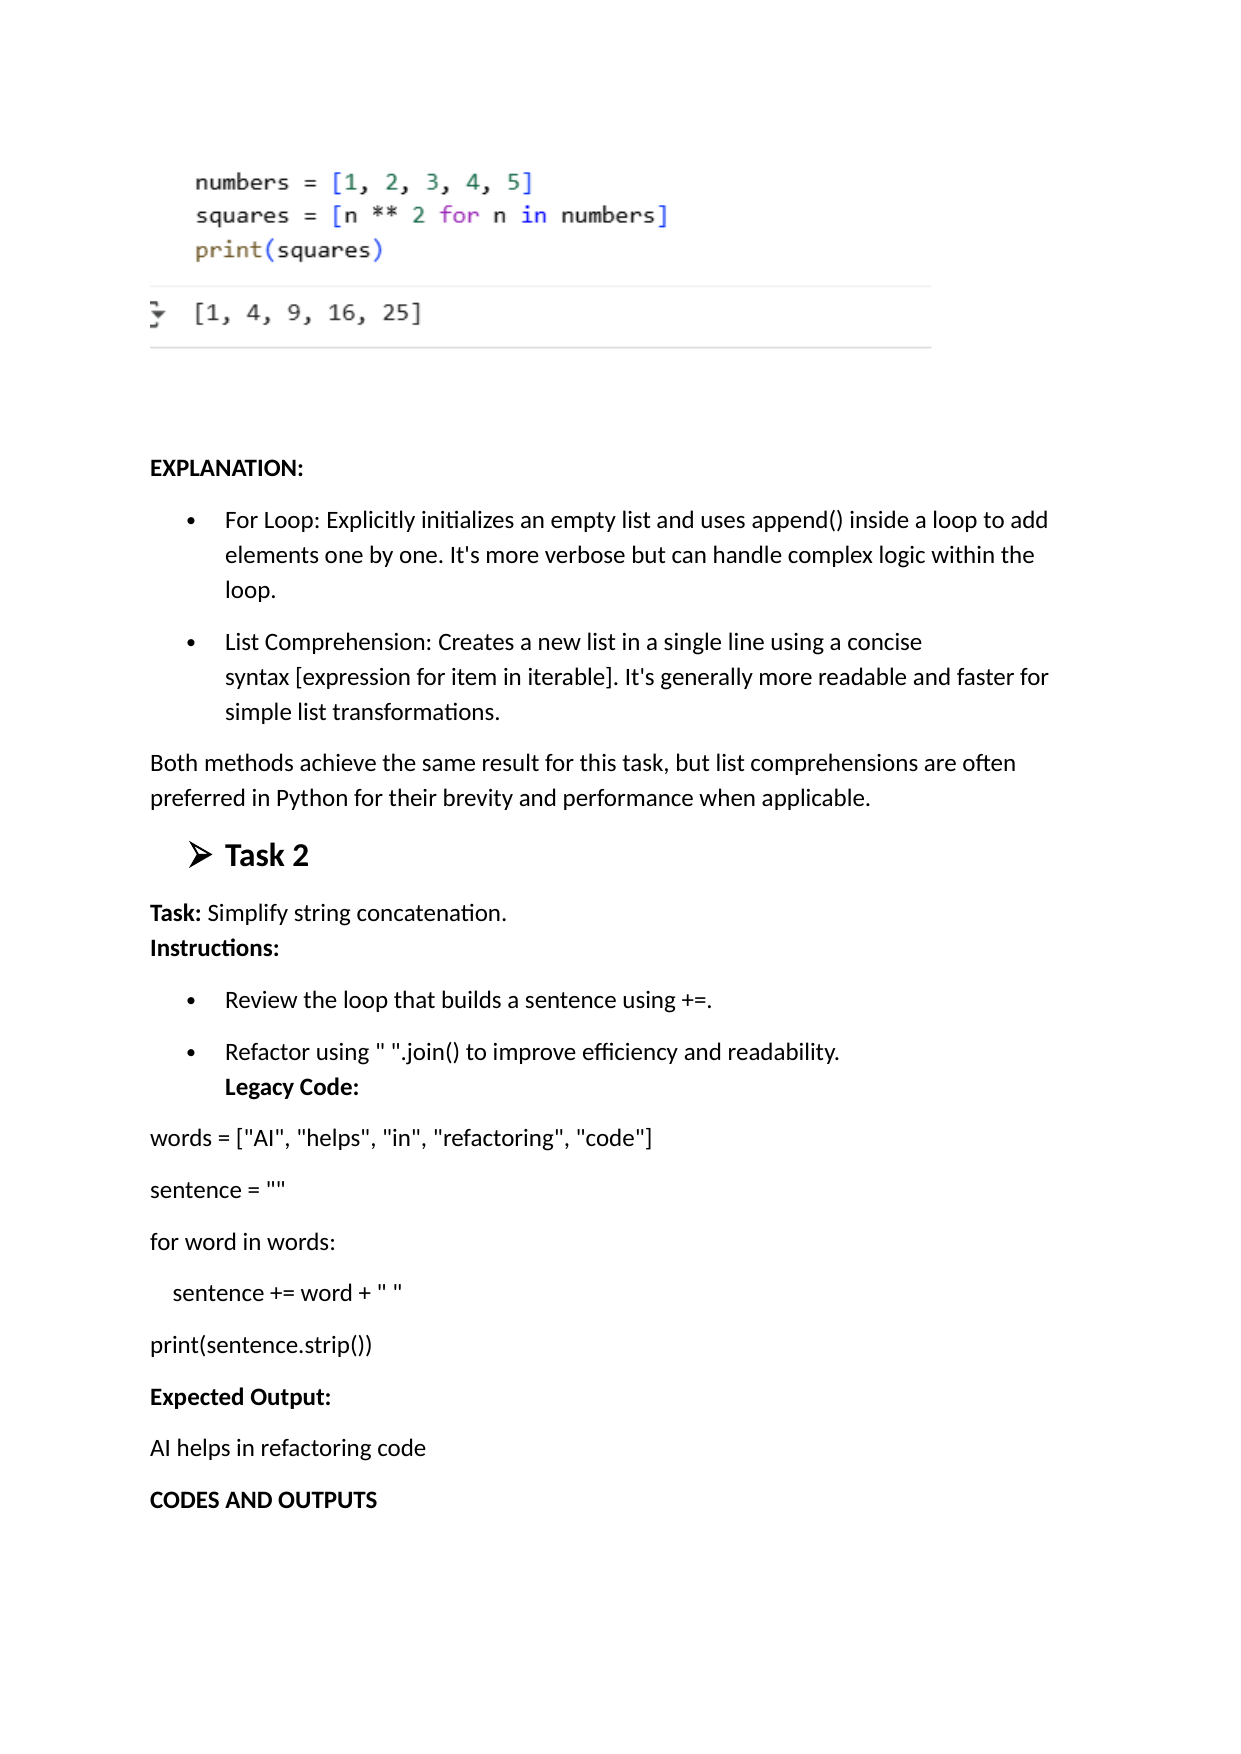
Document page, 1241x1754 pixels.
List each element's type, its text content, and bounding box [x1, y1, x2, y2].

list List Comprehension: Creates a new list in a single line using a concise syntax [expression for item in iterable]. It's generally more readable and faster for simple list transformations. [187, 626, 1090, 726]
text Expected Output: [150, 1381, 1090, 1411]
list For Loop: Explicitly initializes an empty list and uses append() inside a loop to add elements one by one. It's more verbose but can handle complex logic within the loop. [187, 504, 1090, 604]
text EXPLANATION: [150, 452, 1090, 483]
picture [150, 150, 932, 432]
text for word in words: [150, 1226, 1090, 1256]
text Task: Simplify string concatenation. Instructions: [150, 897, 1090, 963]
text Both methods achieve the same result for this task, but list comprehensions are often preferred in Python for their brevity and performance when applicable. [150, 747, 1090, 813]
text sentence += word + " " [150, 1277, 1090, 1308]
text sentence = "" [150, 1174, 1090, 1205]
list Refactor using " ".join() to improve efficiency and readability. Legacy Code: [187, 1036, 1090, 1101]
text CODES AND OUTPUTS [150, 1484, 1090, 1515]
text print(sentence.strip()) [150, 1329, 1090, 1360]
list Review the loop that builds a sentence using +=. [187, 984, 1090, 1015]
text words = ["AI", "helps", "in", "refactoring", "code"] [150, 1122, 1090, 1153]
text AI helps in refactoring code [150, 1432, 1090, 1463]
list Task 2 [187, 834, 1090, 875]
